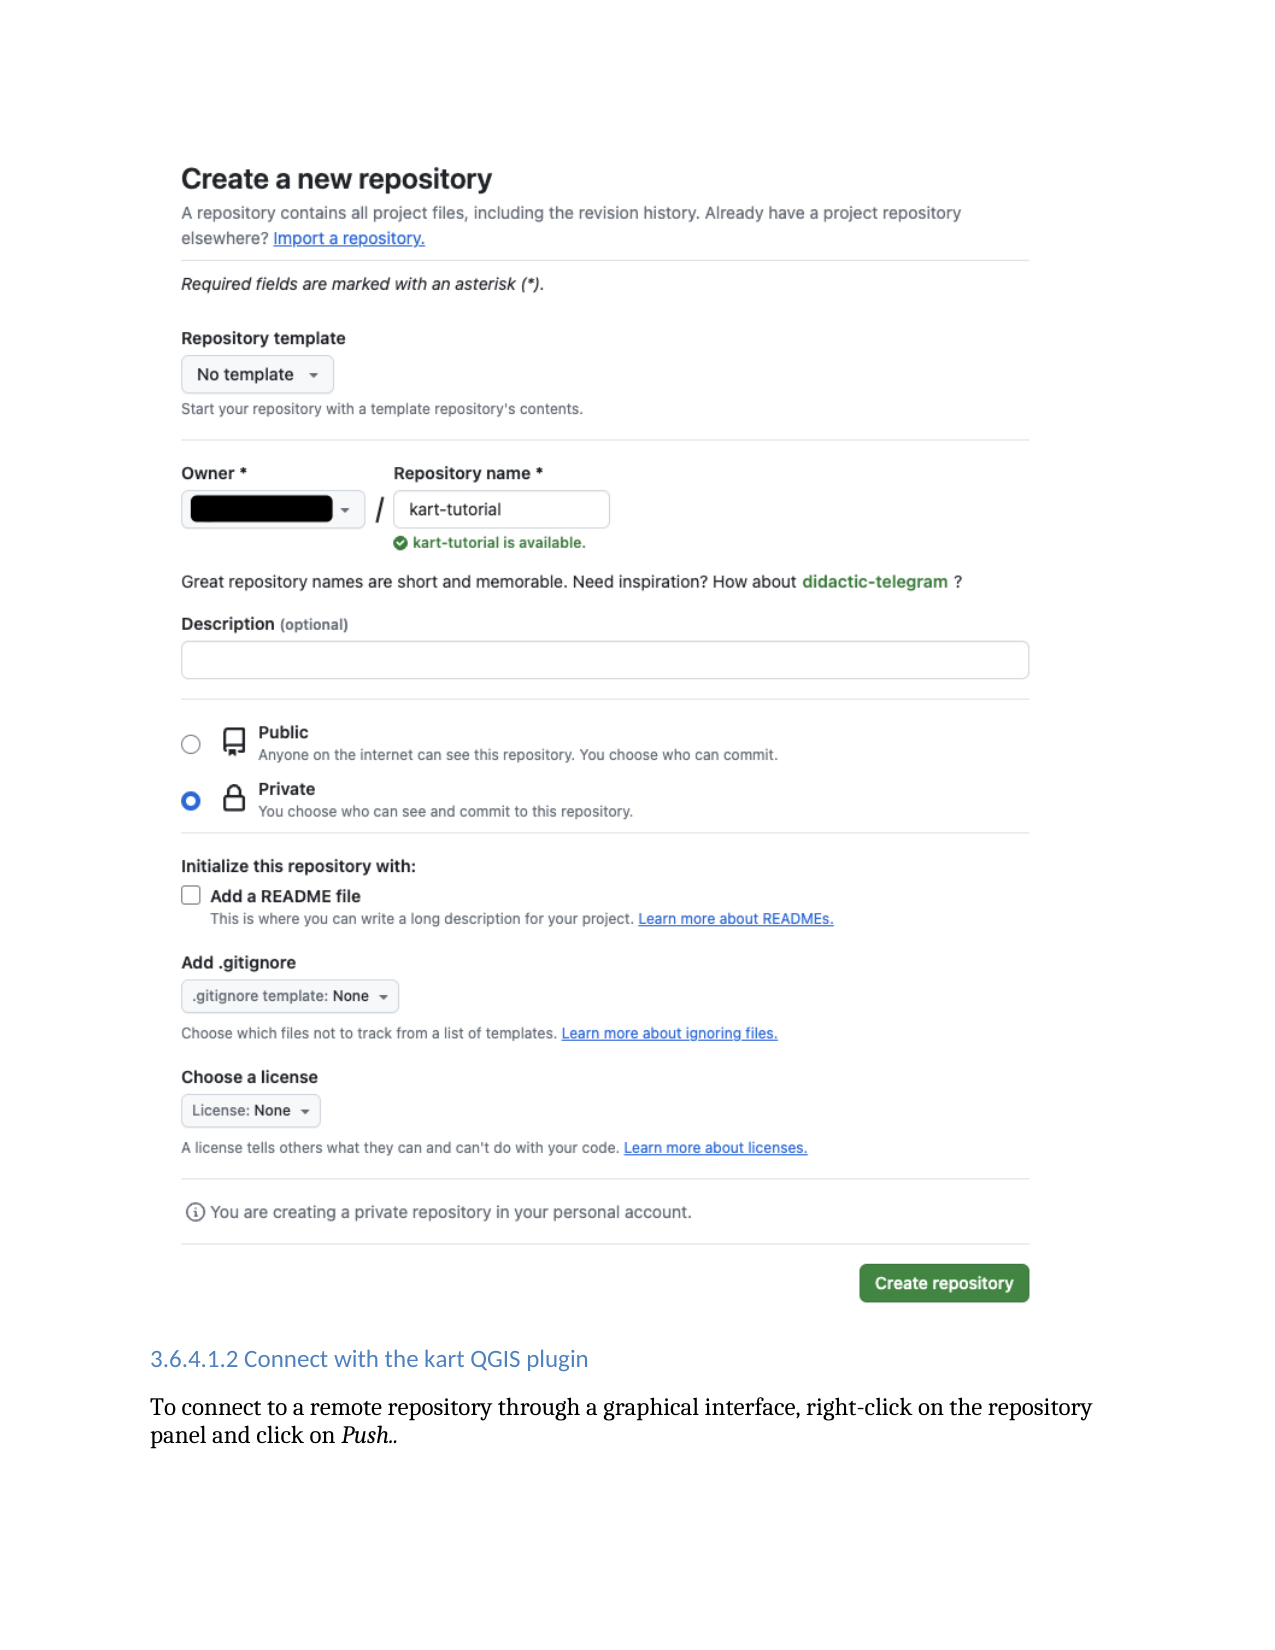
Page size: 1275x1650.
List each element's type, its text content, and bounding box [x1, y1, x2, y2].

subtitle 3.6.4.1.2 Connect with the kart QGIS plugin [150, 1343, 1125, 1374]
picture [168, 150, 1044, 1323]
text To connect to a remote repository through a graphical interface, right-click on the repository panel and click on Push.. [150, 1392, 1125, 1450]
